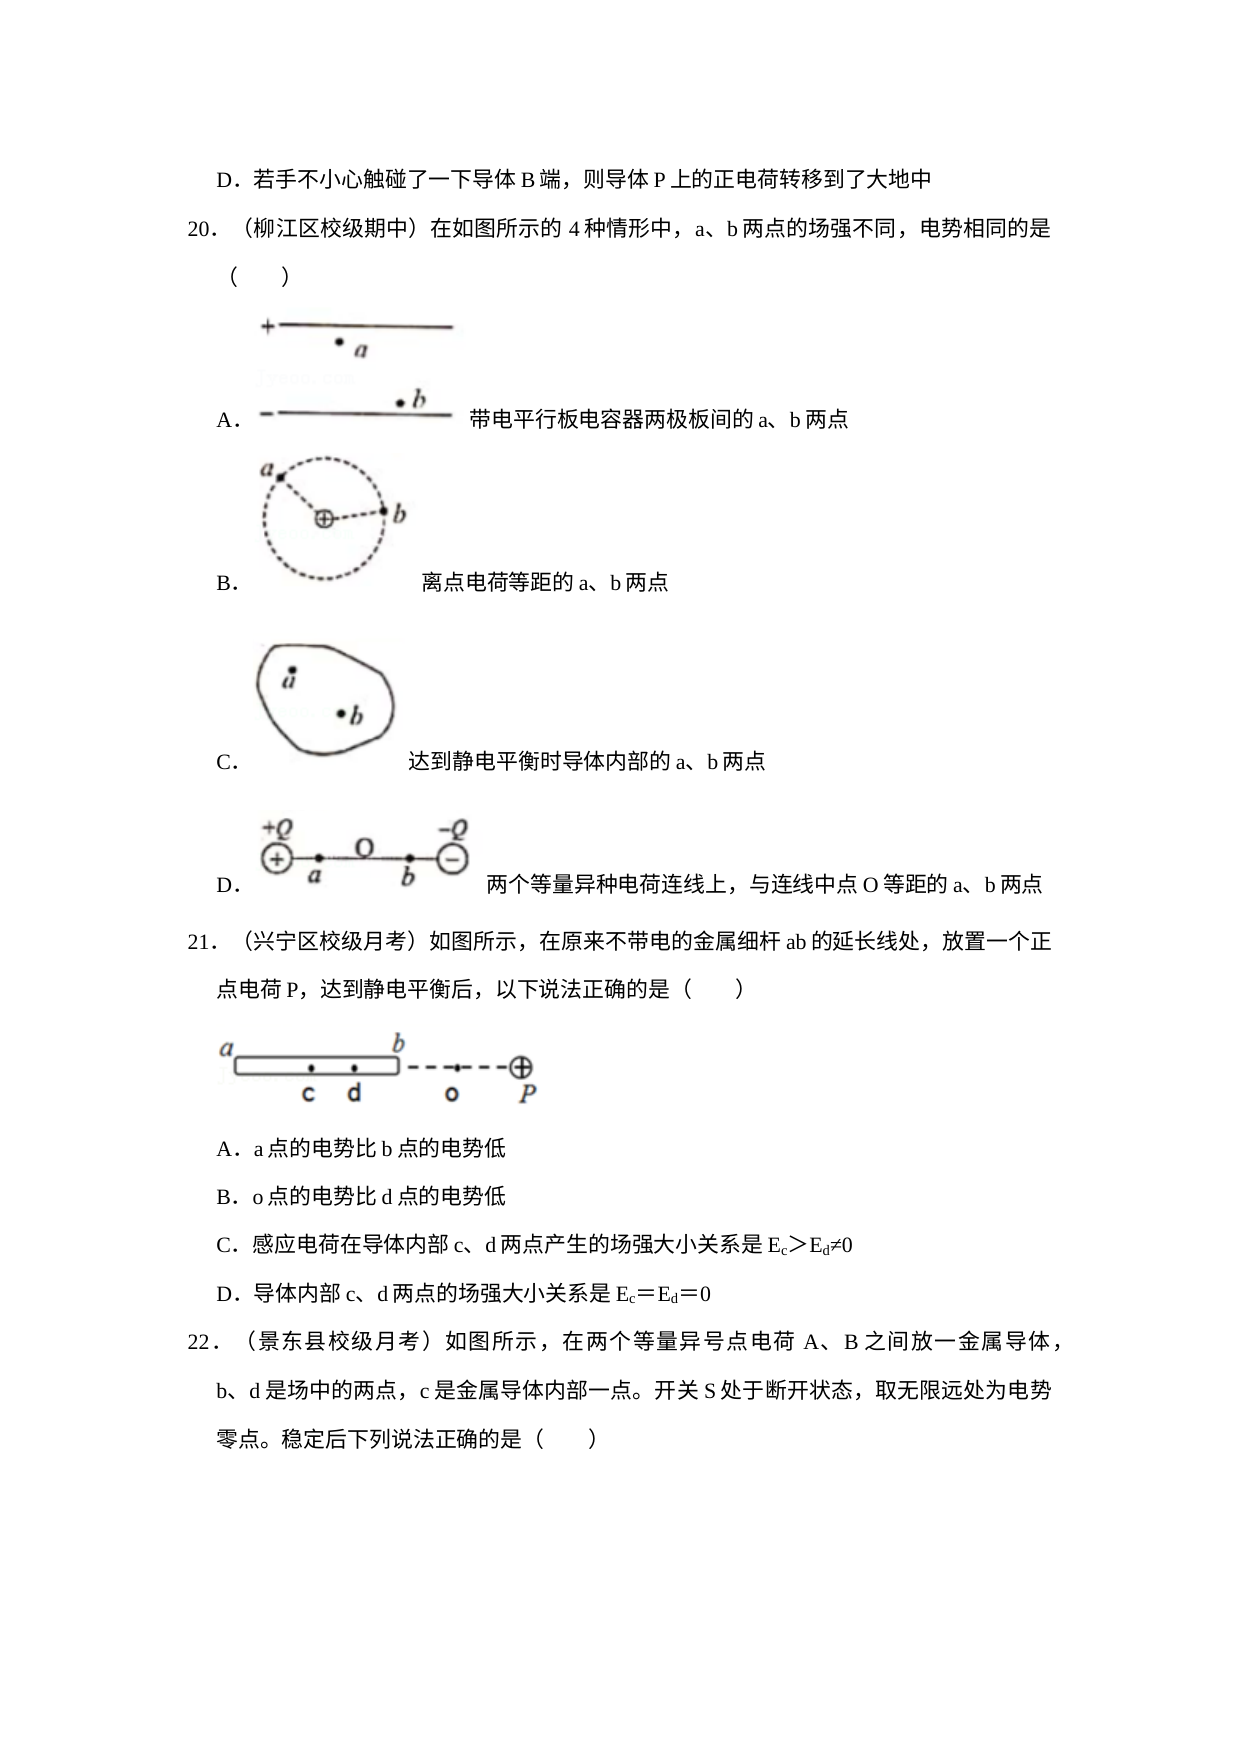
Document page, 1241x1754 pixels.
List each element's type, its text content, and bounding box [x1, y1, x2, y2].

text B．离点电荷等距的a、b两点 [187, 453, 1053, 616]
picture [252, 631, 409, 769]
text D．若手不小心触碰了一下导体B端，则导体P上的正电荷转移到了大地中 [187, 162, 1053, 194]
text A．a点的电势比b点的电势低 [187, 1130, 1053, 1163]
text 22．（景东县校级月考）如图所示，在两个等量异号点电荷A、B之间放一金属导体，b、d是场中的两点，c是金属导体内部一点。开关S处于断开状态，取无限远处为电势零点。稳定后下列说法正确的是（ ） [187, 1324, 1053, 1454]
text C．达到静电平衡时导体内部的a、b两点 [187, 632, 1053, 794]
text D．导体内部c、d两点的场强大小关系是Ec＝Ed＝0 [187, 1275, 1053, 1308]
text 21．（兴宁区校级月考）如图所示，在原来不带电的金属细杆ab的延长线处，放置一个正点电荷P，达到静电平衡后，以下说法正确的是（ ） [187, 923, 1053, 1004]
picture [253, 810, 487, 893]
picture [253, 307, 470, 428]
text B．o点的电势比d点的电势低 [187, 1179, 1053, 1211]
text A．带电平行板电容器两极板间的a、b两点 [187, 307, 1053, 437]
text C．感应电荷在导体内部c、d两点产生的场强大小关系是Ec＞Ed≠0 [187, 1227, 1053, 1259]
text D．两个等量异种电荷连线上，与连线中点O等距的a、b两点 [187, 810, 1053, 907]
picture [216, 1020, 543, 1110]
picture [252, 453, 422, 591]
text 20．（柳江区校级期中）在如图所示的4种情形中，a、b两点的场强不同，电势相同的是（ ） [187, 210, 1053, 292]
